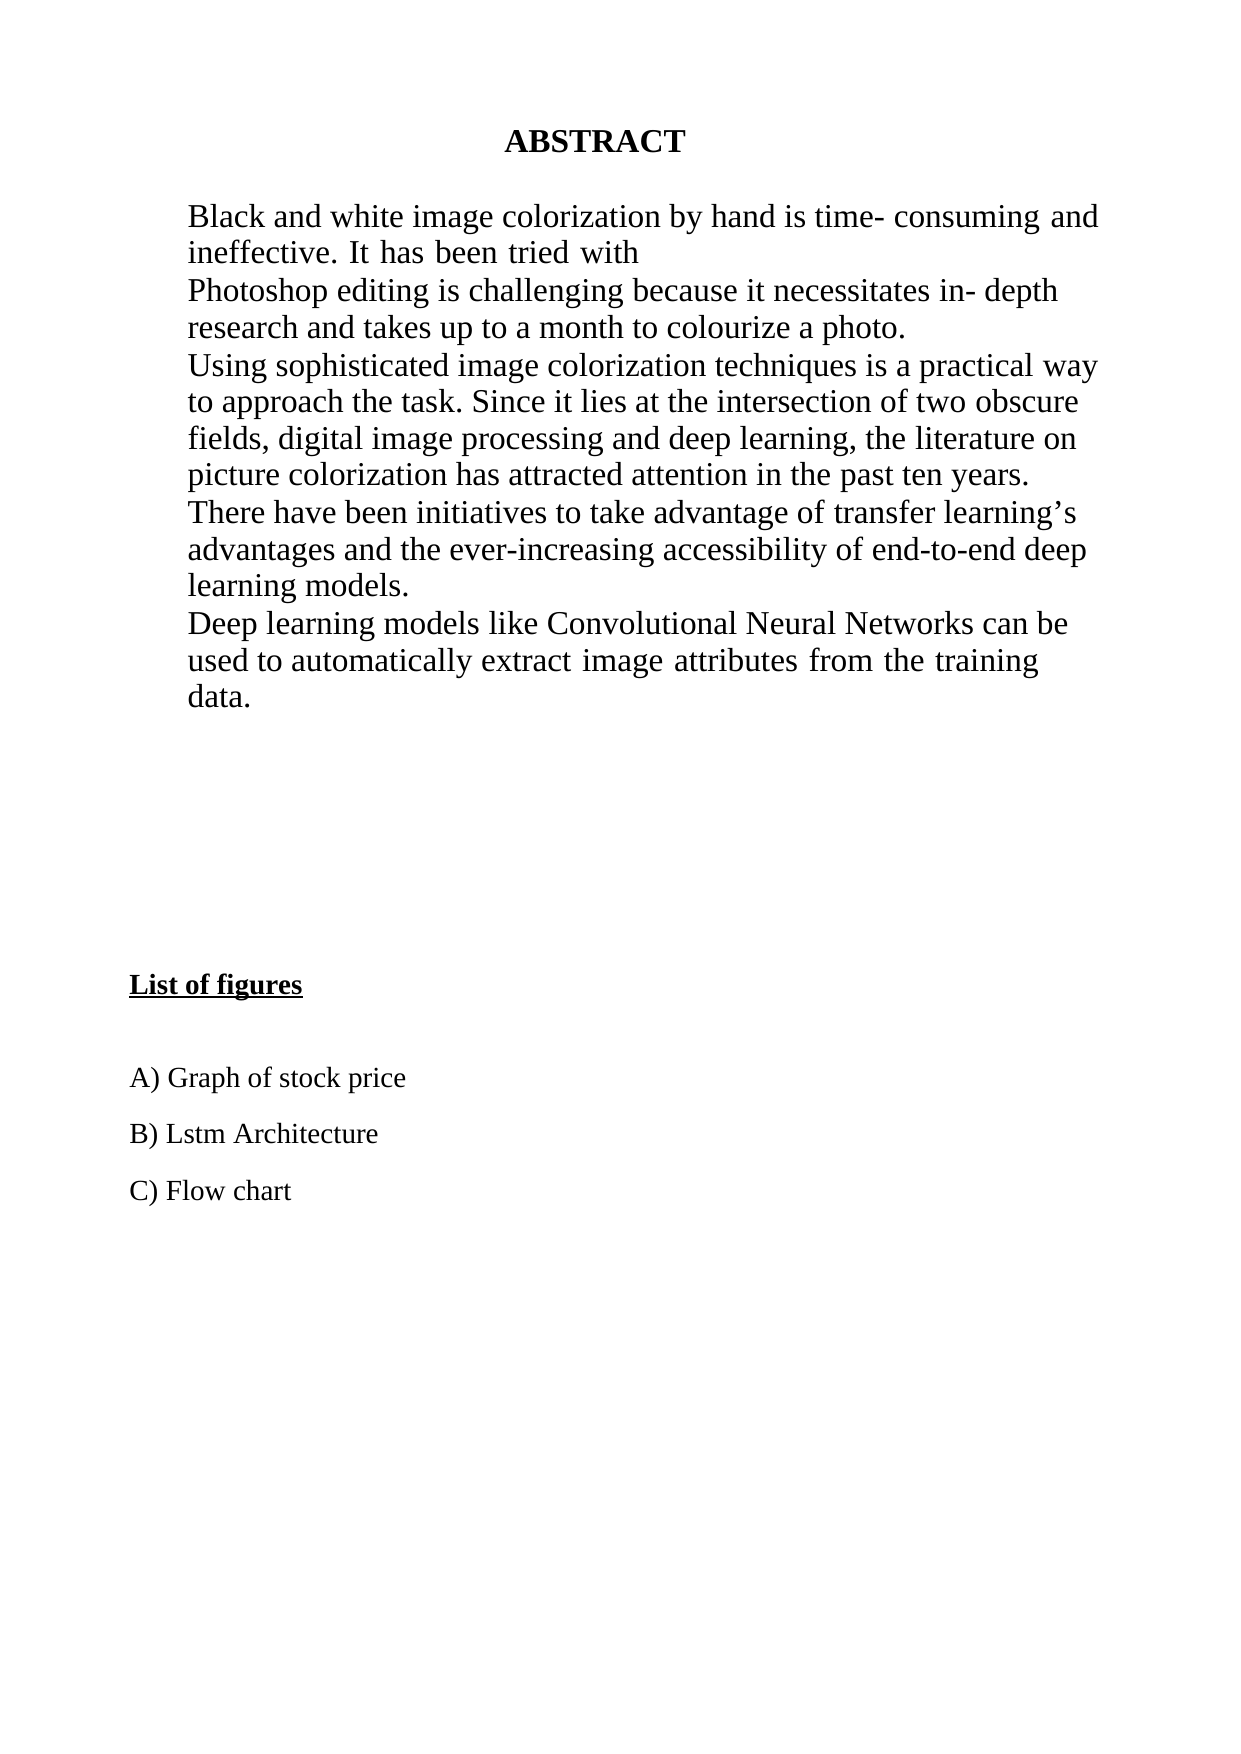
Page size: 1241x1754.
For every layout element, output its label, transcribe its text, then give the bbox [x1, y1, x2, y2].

text Deep learning models like Convolutional Neural Networks can be used to automatically extract image attributes from the training data. [187, 606, 1099, 715]
text There have been initiatives to take advantage of transfer learning’s advantages and the ever-increasing accessibility of end-to-end deep learning models. [187, 495, 1099, 604]
subtitle Graph of stock price [129, 1060, 1139, 1093]
text Photoshop editing is challenging because it necessitates in- depth research and takes up to a month to colourize a photo. [187, 273, 1099, 346]
subtitle Lstm Architecture [129, 1117, 1139, 1150]
text List of figures [129, 967, 1139, 1001]
subtitle Flow chart [129, 1173, 1139, 1207]
subtitle ABSTRACT [129, 121, 1139, 159]
text Black and white image colorization by hand is time- consuming and ineffective. It has been tried with [187, 198, 1099, 271]
text Using sophisticated image colorization techniques is a practical way to approach the task. Since it lies at the intersection of two obscure fields, digital image processing and deep learning, the literature on picture colorization has attracted attention in the past ten years. [187, 347, 1099, 493]
